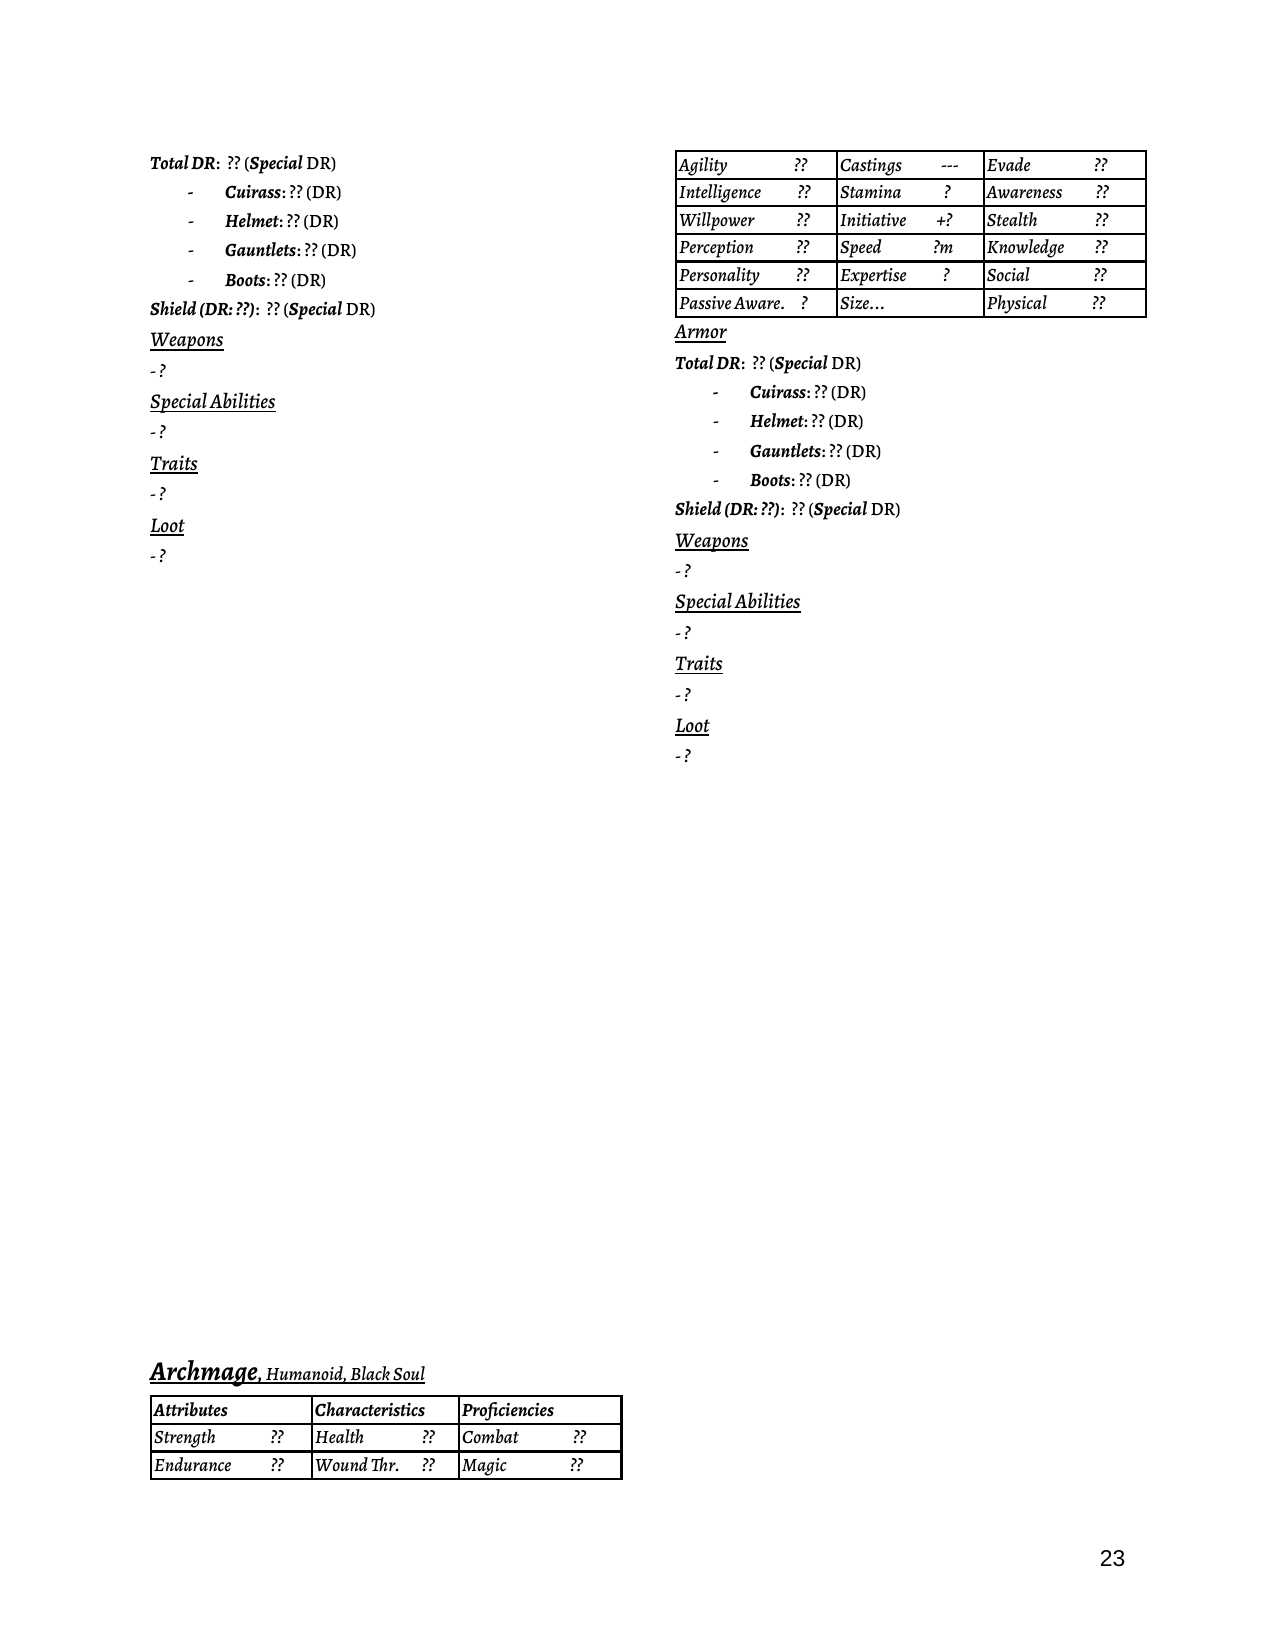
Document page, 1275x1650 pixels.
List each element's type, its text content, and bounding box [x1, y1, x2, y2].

list Cuirass: ?? (DR) [187, 179, 600, 205]
list Gauntlets: ?? (DR) [187, 238, 600, 263]
text Loot [150, 511, 600, 539]
list Boots: ?? (DR) [187, 267, 600, 293]
table_cell Endurance ?? [152, 1453, 311, 1478]
text Total DR: ?? (Special DR) [150, 150, 600, 176]
table_cell Knowledge ?? [985, 235, 1145, 260]
text Shield (DR: ??): ?? (Special DR) [150, 296, 600, 322]
table_cell Initiative +? [838, 207, 983, 233]
table_cell Evade ?? [985, 152, 1145, 178]
text - ? [150, 543, 600, 569]
list Helmet: ?? (DR) [712, 409, 1125, 434]
table_cell Combat ?? [460, 1425, 620, 1450]
table_header Attributes [152, 1397, 311, 1423]
text Total DR: ?? (Special DR) [675, 350, 1125, 376]
table_header Proficiencies [460, 1397, 620, 1423]
text - ? [675, 744, 1125, 769]
text Weapons [675, 526, 1125, 554]
table_cell Awareness ?? [985, 180, 1145, 205]
text Armor [675, 318, 1125, 346]
table_cell Wound Thr. ?? [313, 1453, 458, 1478]
list Gauntlets: ?? (DR) [712, 438, 1125, 463]
list Boots: ?? (DR) [712, 467, 1125, 493]
table_header Characteristics [313, 1397, 458, 1423]
table_cell Perception ?? [677, 235, 836, 260]
text - ? [675, 558, 1125, 584]
table_cell Expertise ? [838, 263, 983, 288]
text - ? [150, 420, 600, 445]
text Loot [675, 711, 1125, 739]
text Shield (DR: ??): ?? (Special DR) [675, 497, 1125, 522]
list Helmet: ?? (DR) [187, 208, 600, 234]
table_cell Passive Aware. ? [677, 290, 836, 316]
list Cuirass: ?? (DR) [712, 379, 1125, 405]
text - ? [150, 482, 600, 507]
text Special Abilities [150, 387, 600, 416]
table_cell Social ?? [985, 263, 1145, 288]
text - ? [150, 358, 600, 384]
text Traits [675, 649, 1125, 678]
table_cell Stealth ?? [985, 207, 1145, 233]
table_cell Speed ?m [838, 235, 983, 260]
table_cell Strength ?? [152, 1425, 311, 1450]
table_cell Size... [838, 290, 983, 316]
table_cell Personality ?? [677, 263, 836, 288]
text Weapons [150, 326, 600, 354]
text Archmage, Humanoid, Black Soul [150, 1353, 600, 1389]
text - ? [675, 682, 1125, 707]
table_cell Health ?? [313, 1425, 458, 1450]
table_cell Agility ?? [677, 152, 836, 178]
table_cell Intelligence ?? [677, 180, 836, 205]
table_cell Stamina ? [838, 180, 983, 205]
text Traits [150, 449, 600, 477]
text Special Abilities [675, 588, 1125, 616]
text - ? [675, 620, 1125, 646]
table_cell Willpower ?? [677, 207, 836, 233]
table_cell Castings --- [838, 152, 983, 178]
table_cell Magic ?? [460, 1453, 620, 1478]
table_cell Physical ?? [985, 290, 1145, 316]
